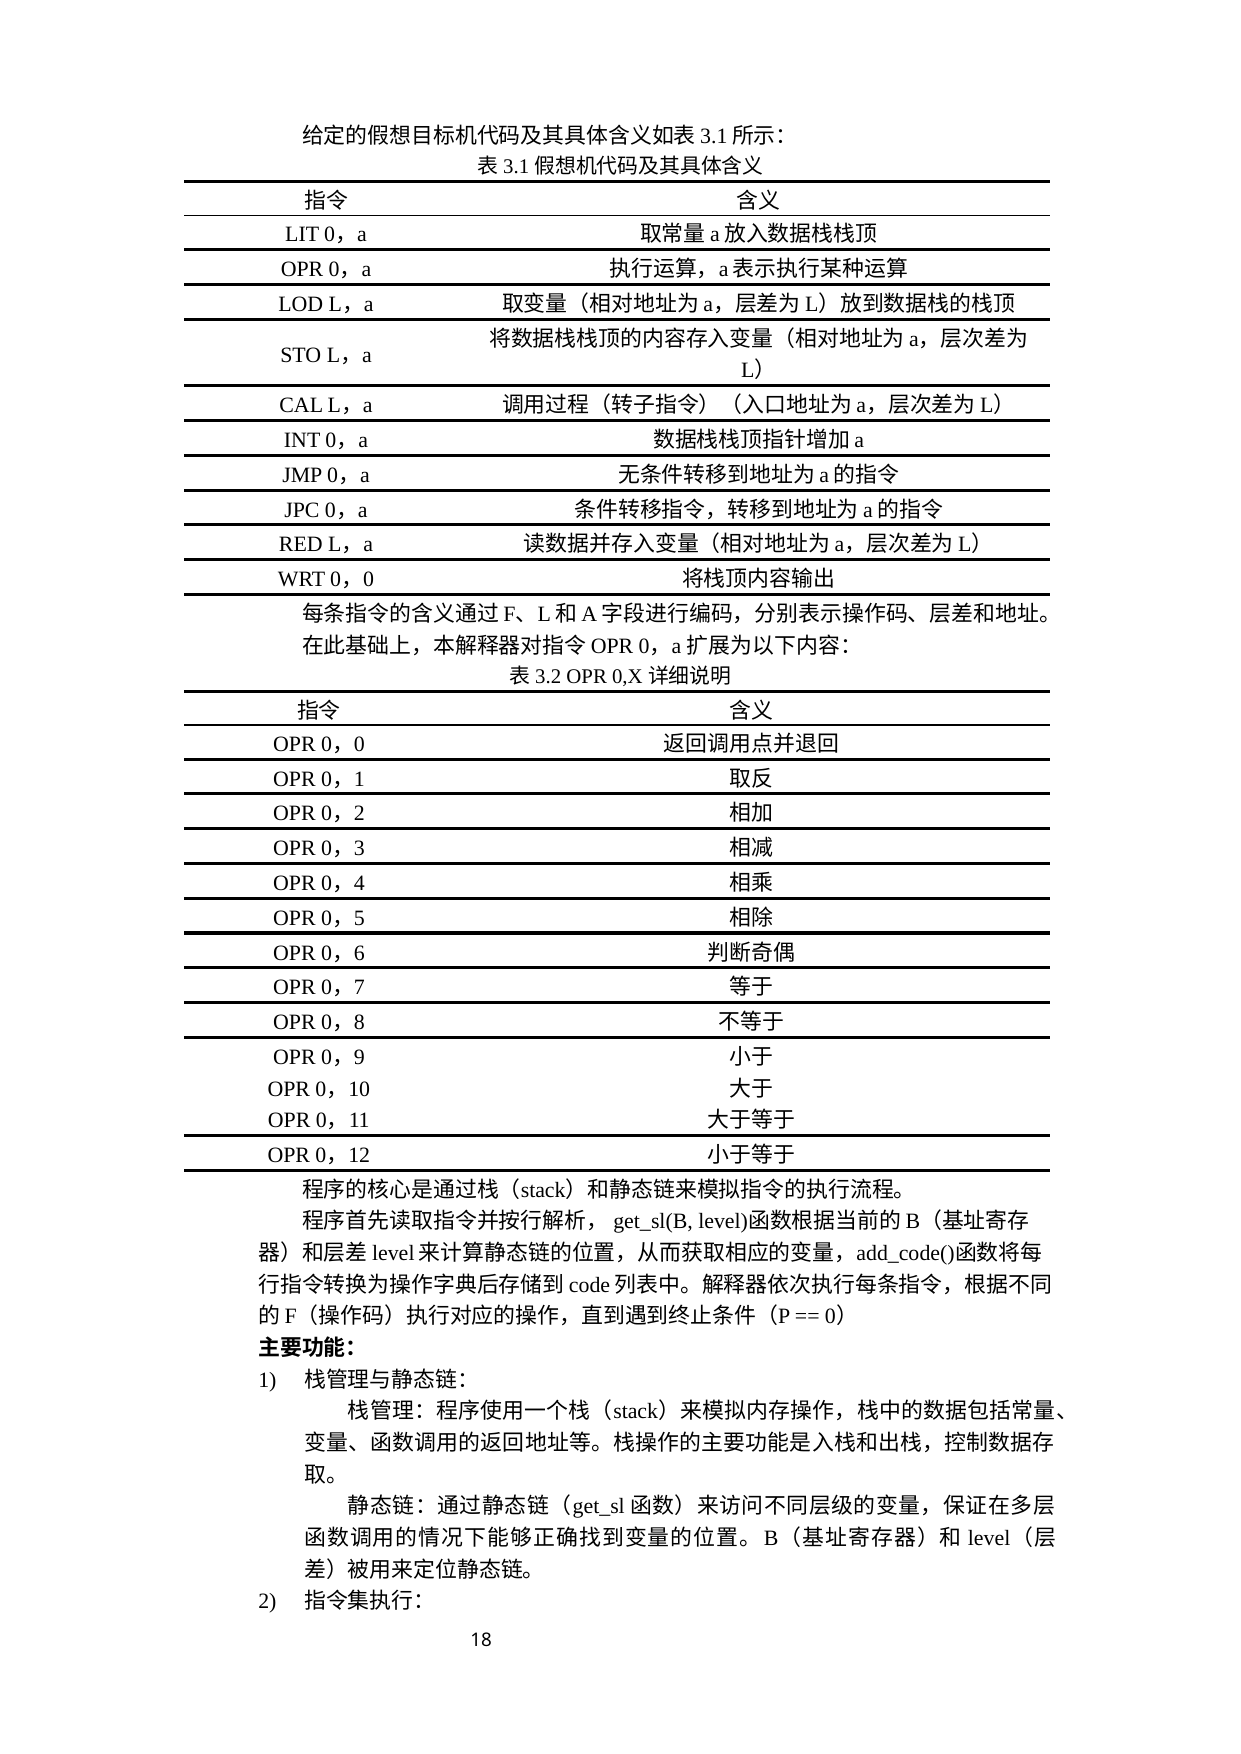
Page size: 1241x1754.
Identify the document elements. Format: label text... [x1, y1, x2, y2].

list 主要功能： [258, 1330, 1056, 1362]
list 程序的核心是通过栈（stack）和静态链来模拟指令的执行流程。 [258, 1172, 1056, 1203]
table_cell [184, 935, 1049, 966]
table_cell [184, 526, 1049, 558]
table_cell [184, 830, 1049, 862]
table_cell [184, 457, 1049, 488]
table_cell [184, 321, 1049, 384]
list 栈管理：程序使用一个栈（stack）来模拟内存操作，栈中的数据包括常量、变量、函数调用的返回地址等。栈操作的主要功能是入栈和出栈，控制数据存取。 [304, 1393, 1056, 1488]
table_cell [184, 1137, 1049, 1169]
list 指令集执行： [258, 1583, 1056, 1615]
list 给定的假想目标机代码及其具体含义如表3.1所示： [258, 118, 1056, 150]
text 表 3.2 OPR 0,X 详细说明 [184, 659, 1056, 689]
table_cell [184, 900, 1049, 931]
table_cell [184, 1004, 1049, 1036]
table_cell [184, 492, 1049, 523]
list 每条指令的含义通过F、L和A字段进行编码，分别表示操作码、层差和地址。 [258, 596, 1056, 628]
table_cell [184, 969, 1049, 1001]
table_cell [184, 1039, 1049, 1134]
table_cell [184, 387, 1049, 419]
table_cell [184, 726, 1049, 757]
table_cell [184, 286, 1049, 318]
text 表 3.1 假想机代码及其具体含义 [184, 150, 1056, 180]
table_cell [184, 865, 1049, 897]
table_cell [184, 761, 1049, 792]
list 在此基础上，本解释器对指令OPR 0，a 扩展为以下内容： [258, 628, 1056, 659]
list 栈管理与静态链： [258, 1362, 1056, 1393]
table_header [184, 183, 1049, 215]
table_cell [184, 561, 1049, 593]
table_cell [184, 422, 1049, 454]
list 程序首先读取指令并按行解析， get_sl(B, level)函数根据当前的B（基址寄存器）和层差level来计算静态链的位置，从而获取相应的变量，add_code()函数将每行指令转换为操作字典后存储到code列表中。解释器依次执行每条指令，根据不同的F（操作码）执行对应的操作，直到遇到终止条件（P == 0） [258, 1203, 1056, 1330]
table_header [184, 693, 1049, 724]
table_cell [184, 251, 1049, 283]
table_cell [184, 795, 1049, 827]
list 静态链：通过静态链（get_sl函数）来访问不同层级的变量，保证在多层函数调用的情况下能够正确找到变量的位置。B（基址寄存器）和level（层差）被用来定位静态链。 [304, 1488, 1056, 1583]
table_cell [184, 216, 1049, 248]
